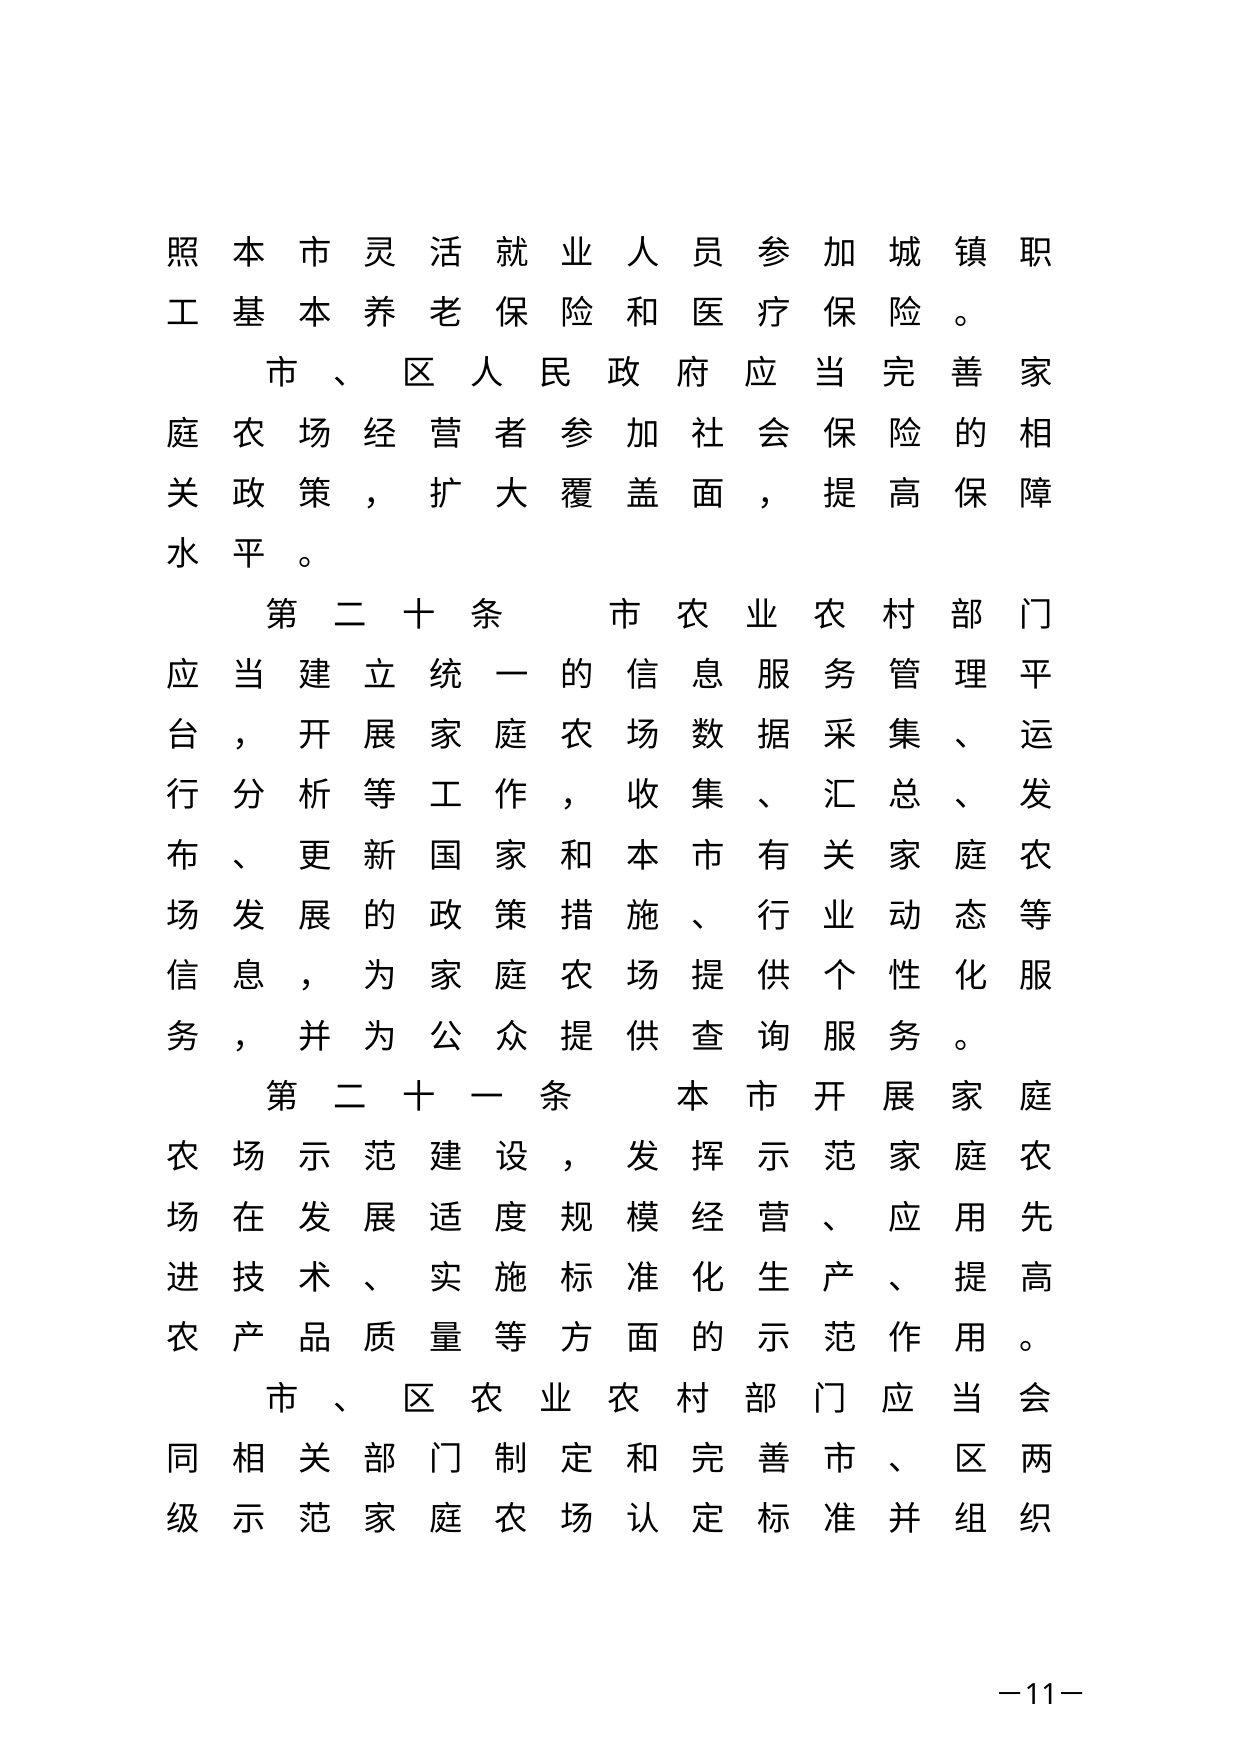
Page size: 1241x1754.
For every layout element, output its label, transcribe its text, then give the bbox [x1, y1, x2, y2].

text 第二十条 市农业农村部门应当建立统一的信息服务管理平台，开展家庭农场数据采集、运行分析等工作，收集、汇总、发布、更新国家和本市有关家庭农场发展的政策措施、行业动态等信息，为家庭农场提供个性化服务，并为公众提供查询服务。 [167, 581, 1085, 1064]
text 第二十一条 本市开展家庭农场示范建设，发挥示范家庭农场在发展适度规模经营、应用先进技术、实施标准化生产、提高农产品质量等方面的示范作用。 [167, 1064, 1085, 1365]
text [167, 1365, 1085, 1546]
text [167, 219, 1085, 340]
text 市、区人民政府应当完善家庭农场经营者参加社会保险的相关政策，扩大覆盖面，提高保障水平。 [167, 340, 1085, 581]
